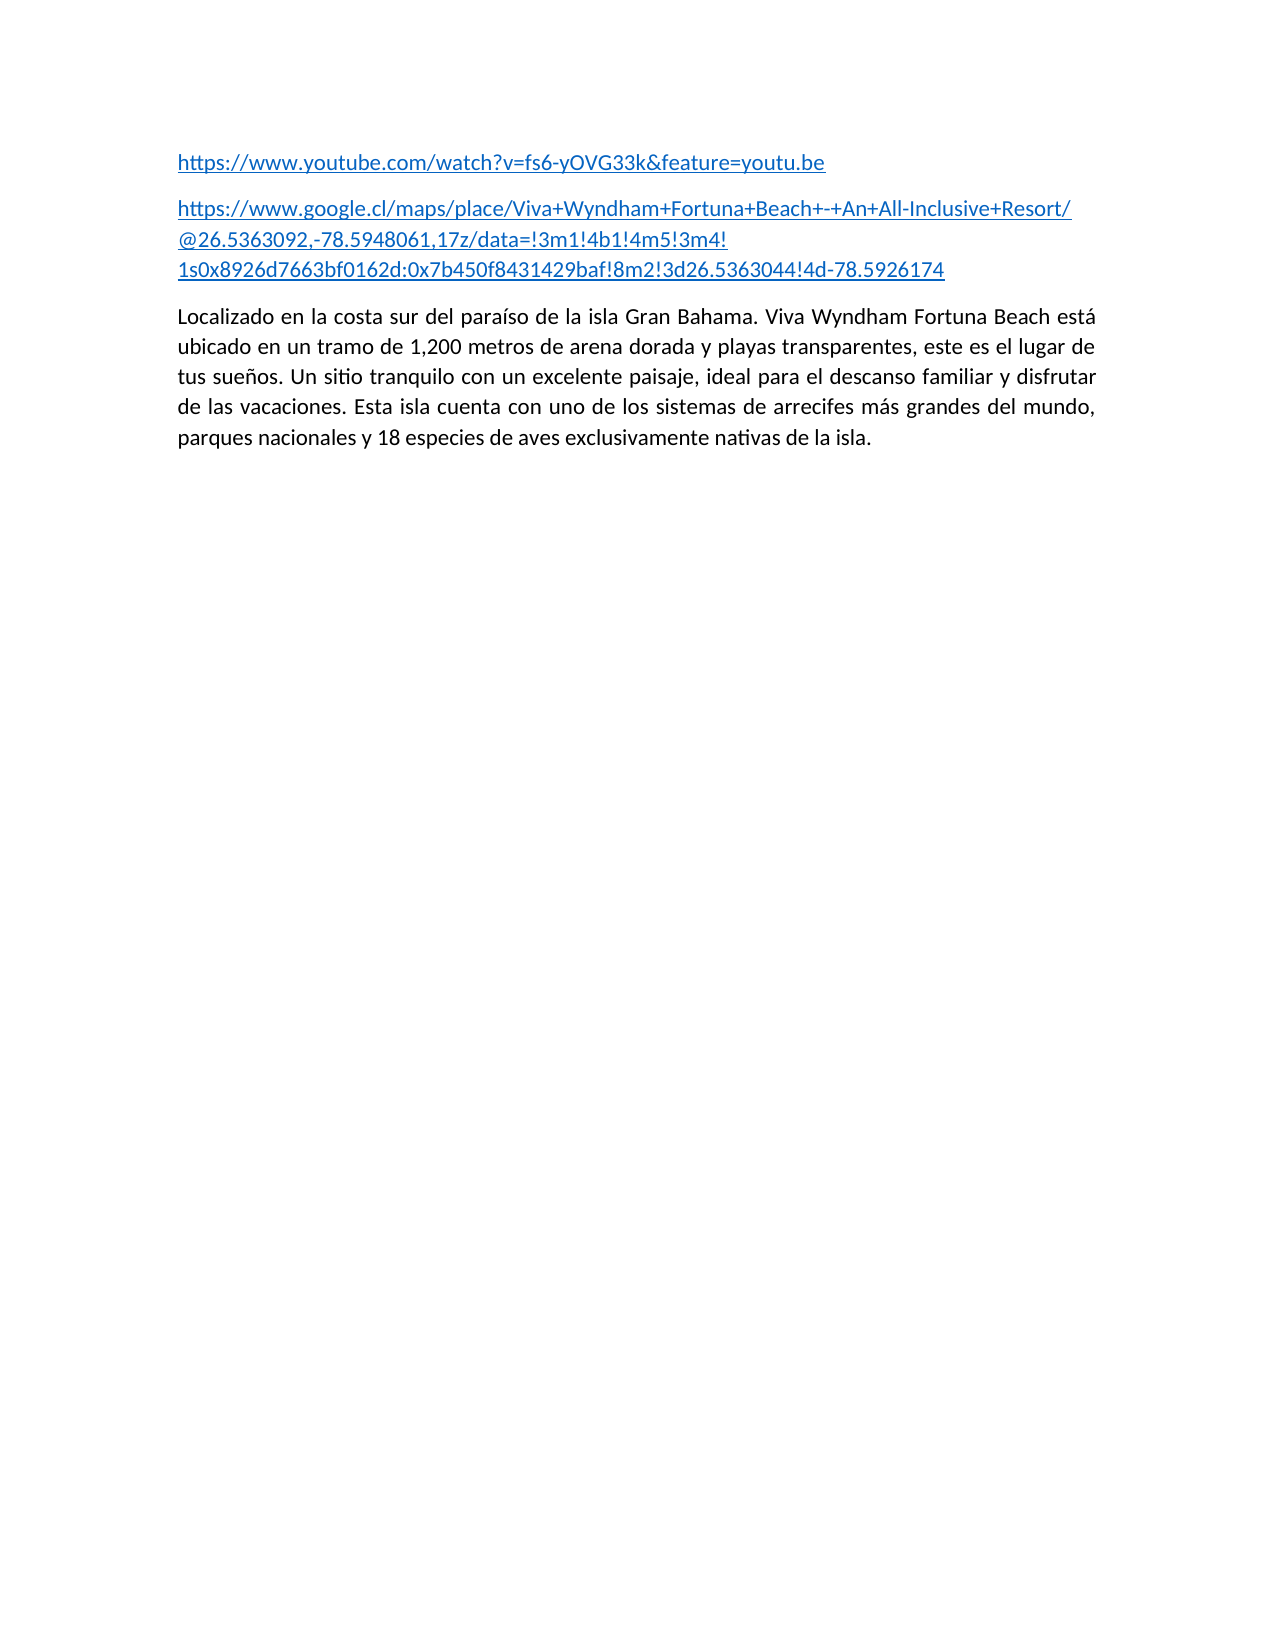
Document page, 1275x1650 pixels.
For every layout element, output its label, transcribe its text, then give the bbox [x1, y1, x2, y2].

text https://www.youtube.com/watch?v=fs6-yOVG33k&feature=youtu.be [177, 148, 1098, 176]
text https://www.google.cl/maps/place/Viva+Wyndham+Fortuna+Beach+-+An+All-Inclusive+Resort/@26.5363092,-78.5948061,17z/data=!3m1!4b1!4m5!3m4!1s0x8926d7663bf0162d:0x7b450f8431429baf!8m2!3d26.5363044!4d-78.5926174 [177, 194, 1098, 283]
text Localizado en la costa sur del paraíso de la isla Gran Bahama. Viva Wyndham Fortuna Beach está ubicado en un tramo de 1,200 metros de arena dorada y playas transparentes, este es el lugar de tus sueños. Un sitio tranquilo con un excelente paisaje, ideal para el descanso familiar y disfrutar de las vacaciones. Esta isla cuenta con uno de los sistemas de arrecifes más grandes del mundo, parques nacionales y 18 especies de aves exclusivamente nativas de la isla. [177, 302, 1098, 451]
